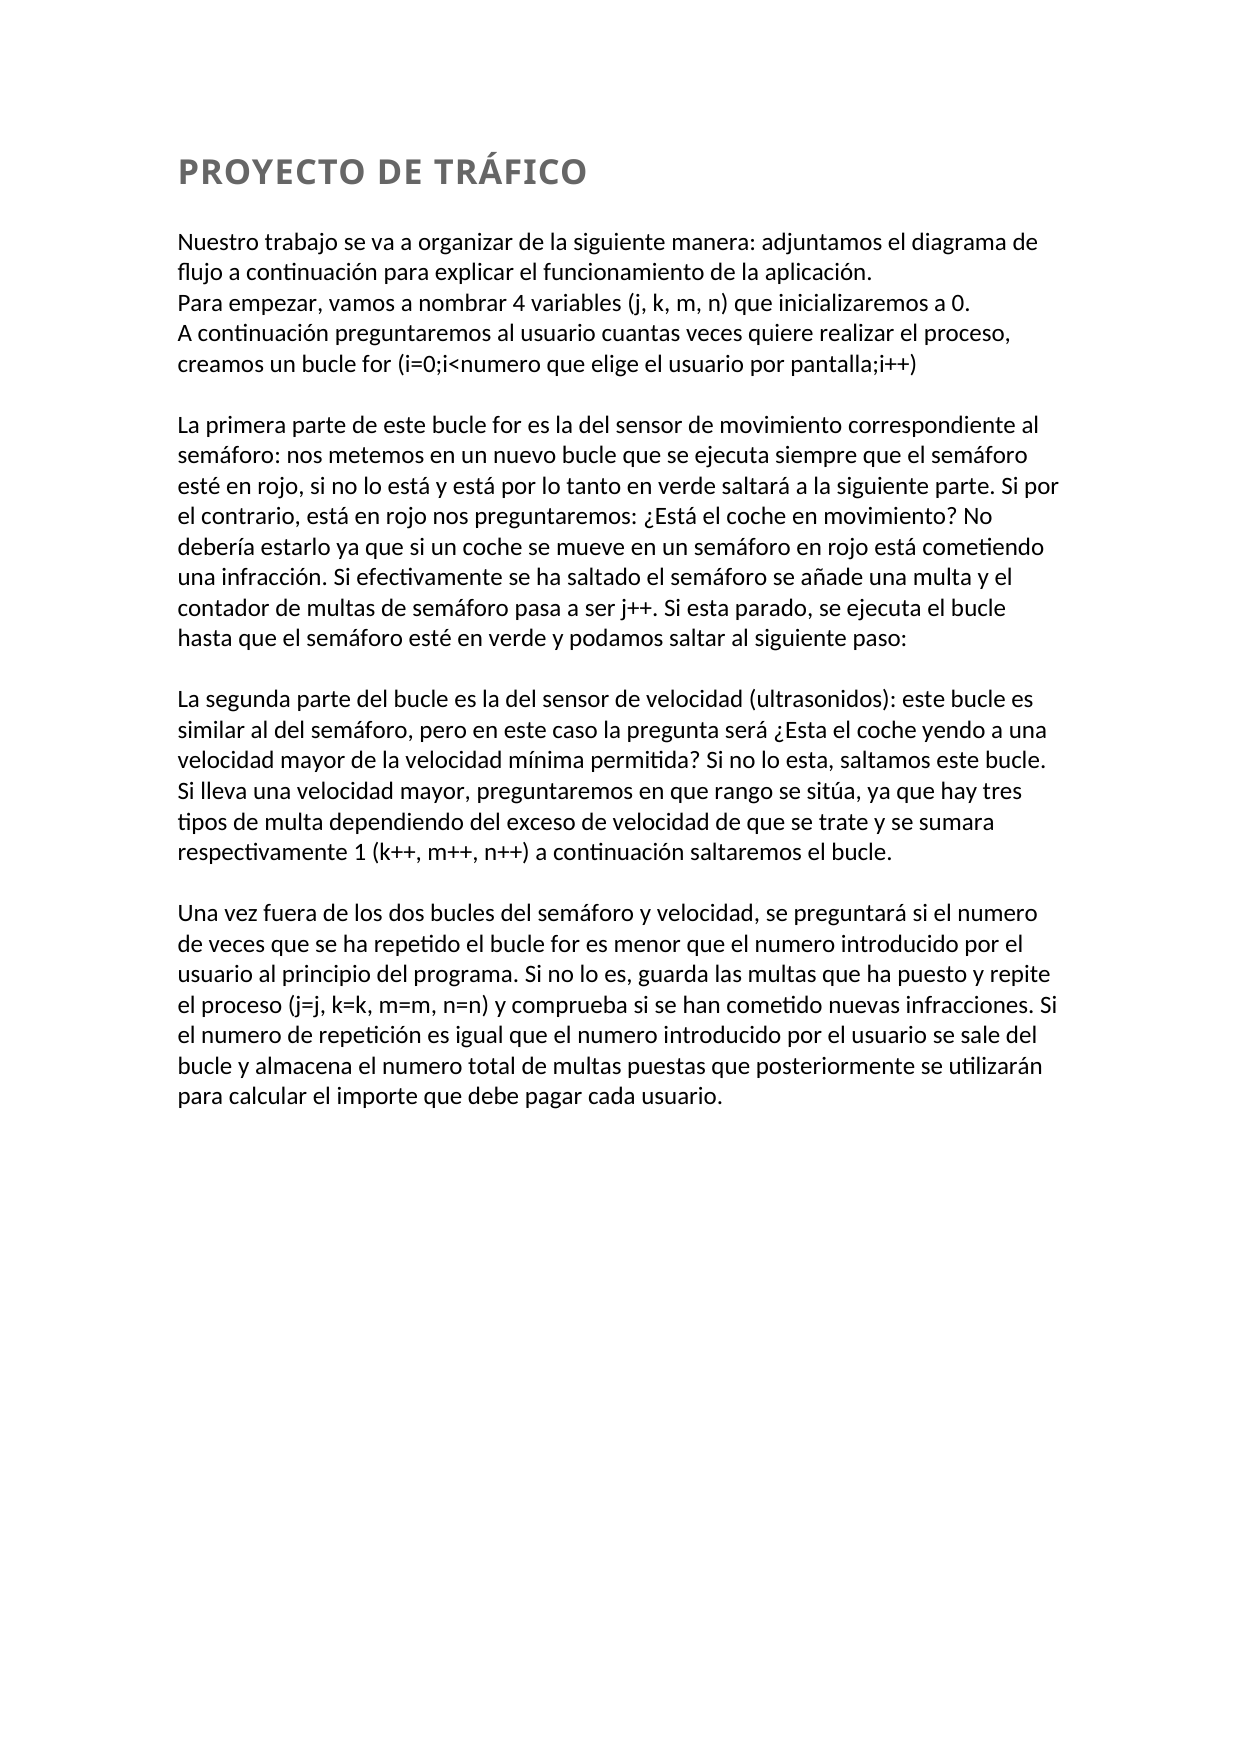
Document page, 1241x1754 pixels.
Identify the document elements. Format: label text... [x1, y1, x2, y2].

text Nuestro trabajo se va a organizar de la siguiente manera: adjuntamos el diagrama de flujo a continuación para explicar el funcionamiento de la aplicación. [177, 226, 1063, 287]
text La segunda parte del bucle es la del sensor de velocidad (ultrasonidos): este bucle es similar al del semáforo, pero en este caso la pregunta será ¿Esta el coche yendo a una velocidad mayor de la velocidad mínima permitida? Si no lo esta, saltamos este bucle. Si lleva una velocidad mayor, preguntaremos en que rango se sitúa, ya que hay tres tipos de multa dependiendo del exceso de velocidad de que se trate y se sumara respectivamente 1 (k++, m++, n++) a continuación saltaremos el bucle. [177, 683, 1063, 867]
text Para empezar, vamos a nombrar 4 variables (j, k, m, n) que inicializaremos a 0. [177, 287, 1063, 317]
text PROyecto de tráfico [177, 148, 1063, 194]
text La primera parte de este bucle for es la del sensor de movimiento correspondiente al semáforo: nos metemos en un nuevo bucle que se ejecuta siempre que el semáforo esté en rojo, si no lo está y está por lo tanto en verde saltará a la siguiente parte. Si por el contrario, está en rojo nos preguntaremos: ¿Está el coche en movimiento? No debería estarlo ya que si un coche se mueve en un semáforo en rojo está cometiendo una infracción. Si efectivamente se ha saltado el semáforo se añade una multa y el contador de multas de semáforo pasa a ser j++. Si esta parado, se ejecuta el bucle hasta que el semáforo esté en verde y podamos saltar al siguiente paso: [177, 409, 1063, 653]
text A continuación preguntaremos al usuario cuantas veces quiere realizar el proceso, creamos un bucle for (i=0;i<numero que elige el usuario por pantalla;i++) [177, 317, 1063, 378]
text Una vez fuera de los dos bucles del semáforo y velocidad, se preguntará si el numero de veces que se ha repetido el bucle for es menor que el numero introducido por el usuario al principio del programa. Si no lo es, guarda las multas que ha puesto y repite el proceso (j=j, k=k, m=m, n=n) y comprueba si se han cometido nuevas infracciones. Si el numero de repetición es igual que el numero introducido por el usuario se sale del bucle y almacena el numero total de multas puestas que posteriormente se utilizarán para calcular el importe que debe pagar cada usuario. [177, 897, 1063, 1111]
